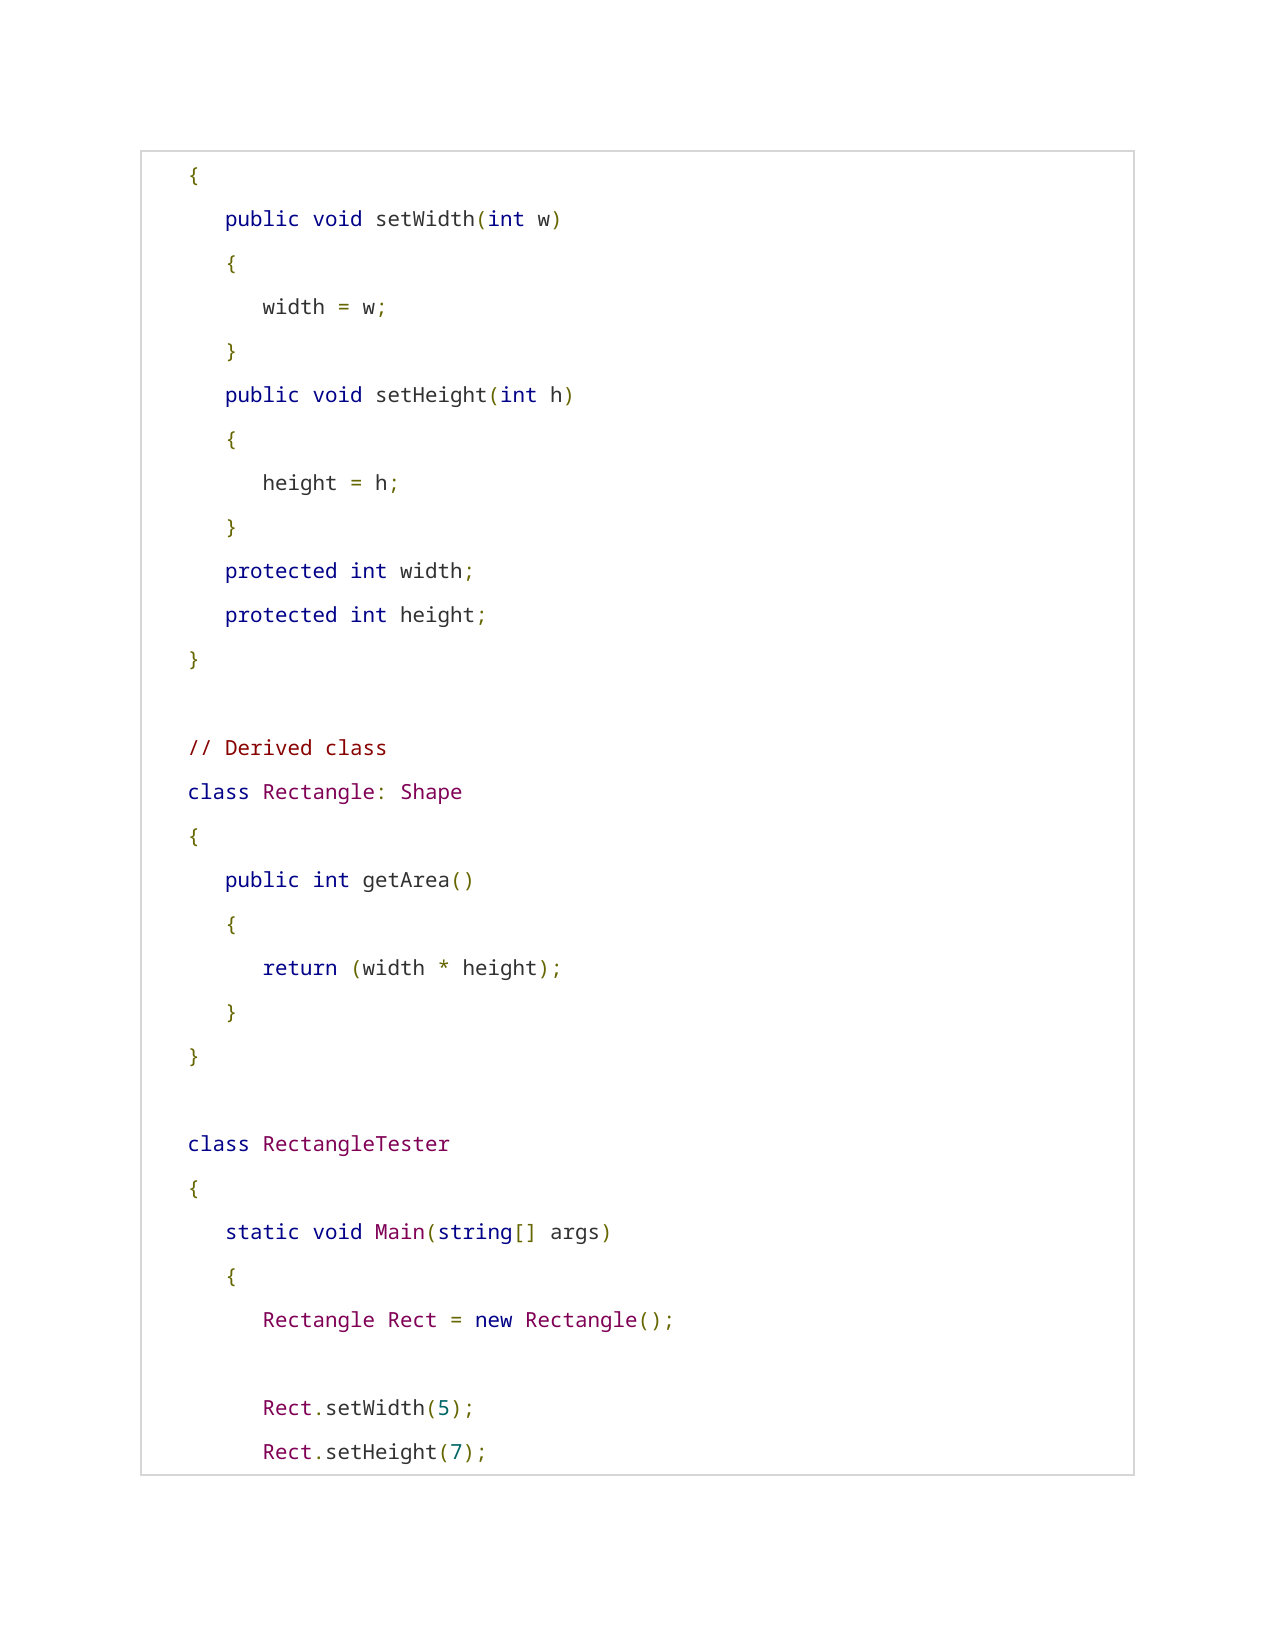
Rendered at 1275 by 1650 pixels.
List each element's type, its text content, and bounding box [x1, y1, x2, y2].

text Rectangle Rect = new Rectangle(); [142, 1295, 1133, 1333]
text return (width * height); [142, 943, 1133, 981]
text { [142, 238, 1133, 276]
text protected int height; [142, 591, 1133, 629]
text class Rectangle: Shape [142, 767, 1133, 805]
text } [142, 326, 1133, 364]
text Rect.setHeight(7); [142, 1427, 1133, 1474]
text { [142, 414, 1133, 453]
text public int getArea() [142, 855, 1133, 893]
text public void setHeight(int h) [142, 370, 1133, 409]
text protected int width; [142, 547, 1133, 585]
text static void Main(string[] args) [142, 1207, 1133, 1245]
text } [142, 635, 1133, 673]
text Rect.setWidth(5); [142, 1383, 1133, 1422]
text class RectangleTester [142, 1119, 1133, 1157]
text width = w; [142, 282, 1133, 321]
text { [142, 1251, 1133, 1289]
text { [142, 811, 1133, 849]
text // Derived class [142, 723, 1133, 761]
text public void setWidth(int w) [142, 194, 1133, 232]
text { [142, 1163, 1133, 1201]
text } [142, 987, 1133, 1026]
text { [142, 899, 1133, 937]
text } [142, 1031, 1133, 1069]
text height = h; [142, 458, 1133, 497]
text { [142, 152, 1133, 188]
text } [142, 502, 1133, 541]
